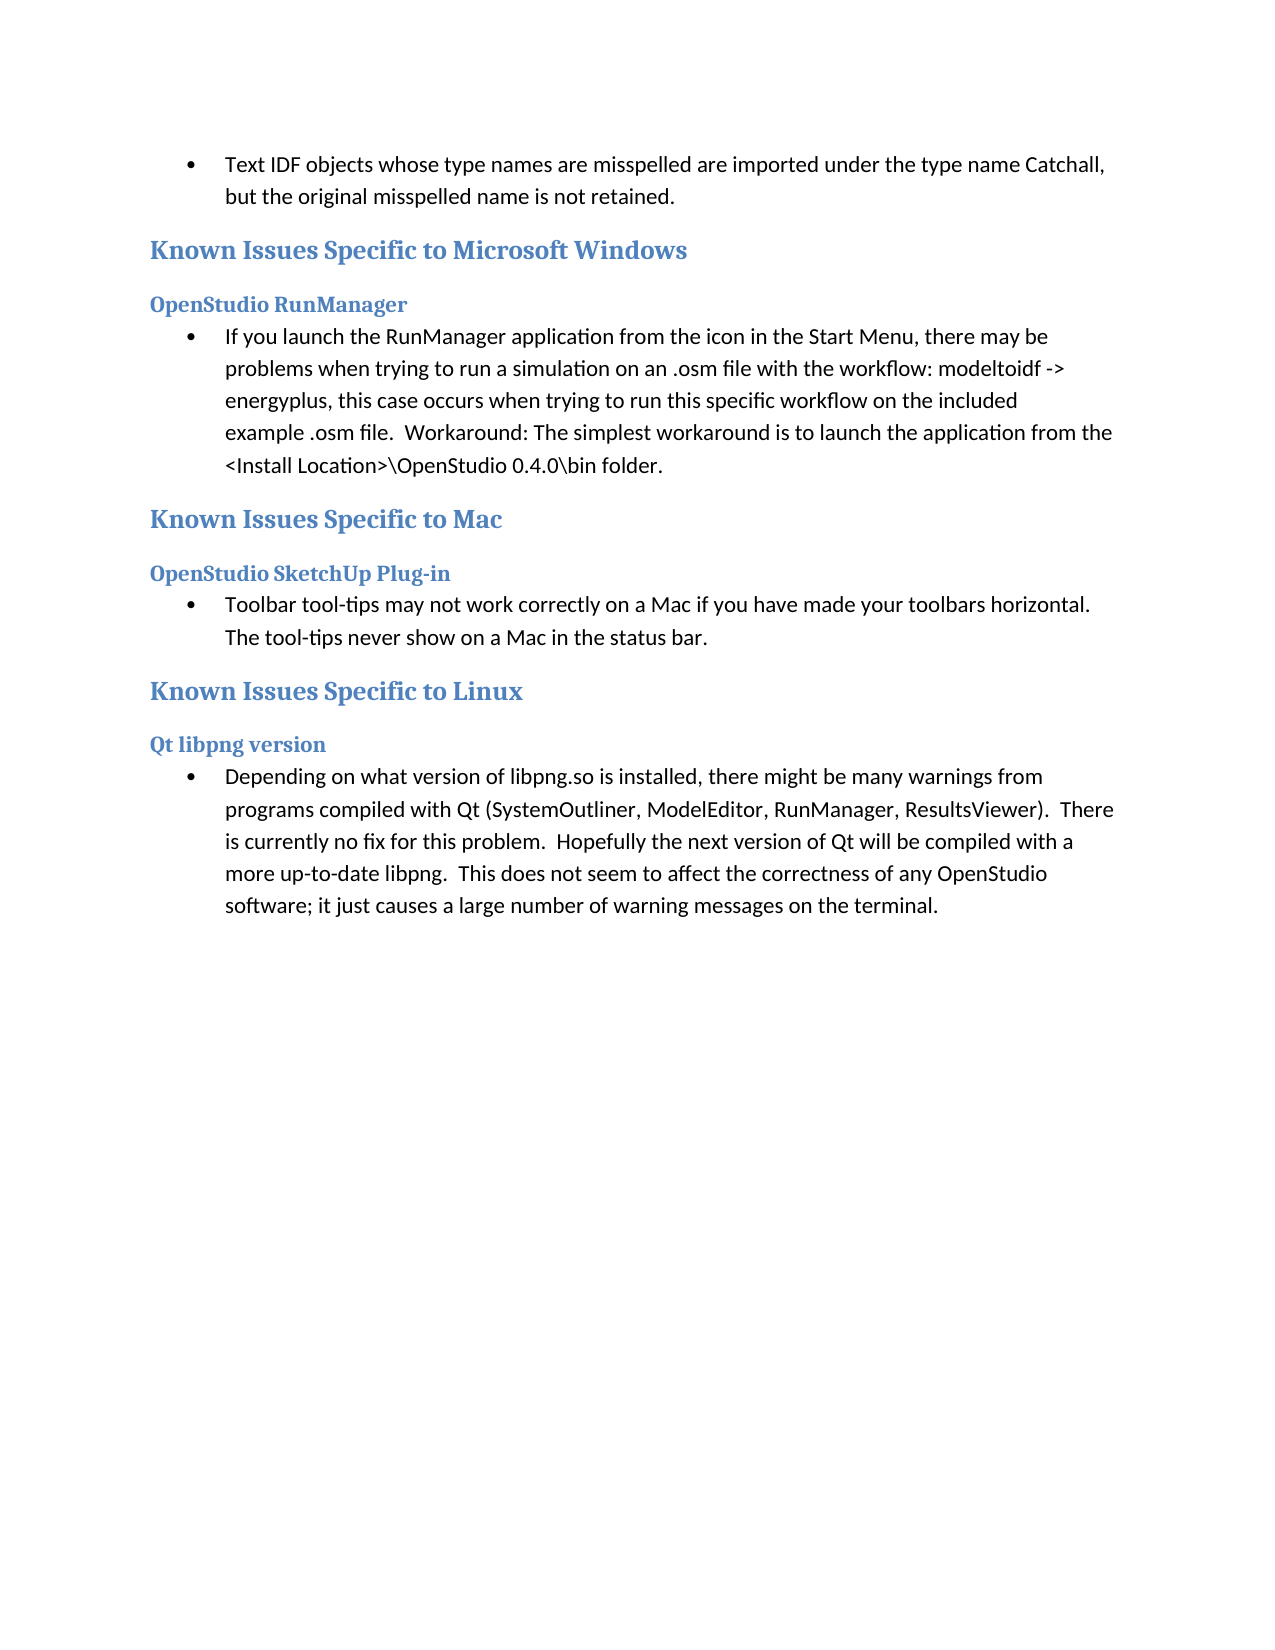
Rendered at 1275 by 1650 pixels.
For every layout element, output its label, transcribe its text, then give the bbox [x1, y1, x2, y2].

subtitle Known Issues Specific to Microsoft Windows [150, 235, 1125, 266]
list Depending on what version of libpng.so is installed, there might be many warnings from programs compiled with Qt (SystemOutliner, ModelEditor, RunManager, ResultsViewer). There is currently no fix for this problem. Hopefully the next version of Qt will be compiled with a more up-to-date libpng. This does not seem to affect the correctness of any OpenStudio software; it just causes a large number of warning messages on the terminal. [187, 762, 1125, 919]
list If you launch the RunManager application from the icon in the Start Menu, there may be problems when trying to run a simulation on an .osm file with the workflow: modeltoidf -> energyplus, this case occurs when trying to run this specific workflow on the included example .osm file. Workaround: The simplest workaround is to launch the application from the <Install Location>\OpenStudio 0.4.0\bin folder. [187, 322, 1125, 479]
list Toolbar tool-tips may not work correctly on a Mac if you have made your toolbars horizontal. The tool-tips never show on a Mac in the status bar. [187, 591, 1125, 651]
subtitle OpenStudio SketchUp Plug-in [150, 560, 1125, 587]
subtitle Known Issues Specific to Linux [150, 676, 1125, 707]
list Text IDF objects whose type names are misspelled are imported under the type name Catchall, but the original misspelled name is not retained. [187, 150, 1125, 210]
subtitle OpenStudio RunManager [150, 292, 1125, 318]
subtitle Known Issues Specific to Mac [150, 504, 1125, 535]
subtitle Qt libpng version [150, 732, 1125, 759]
